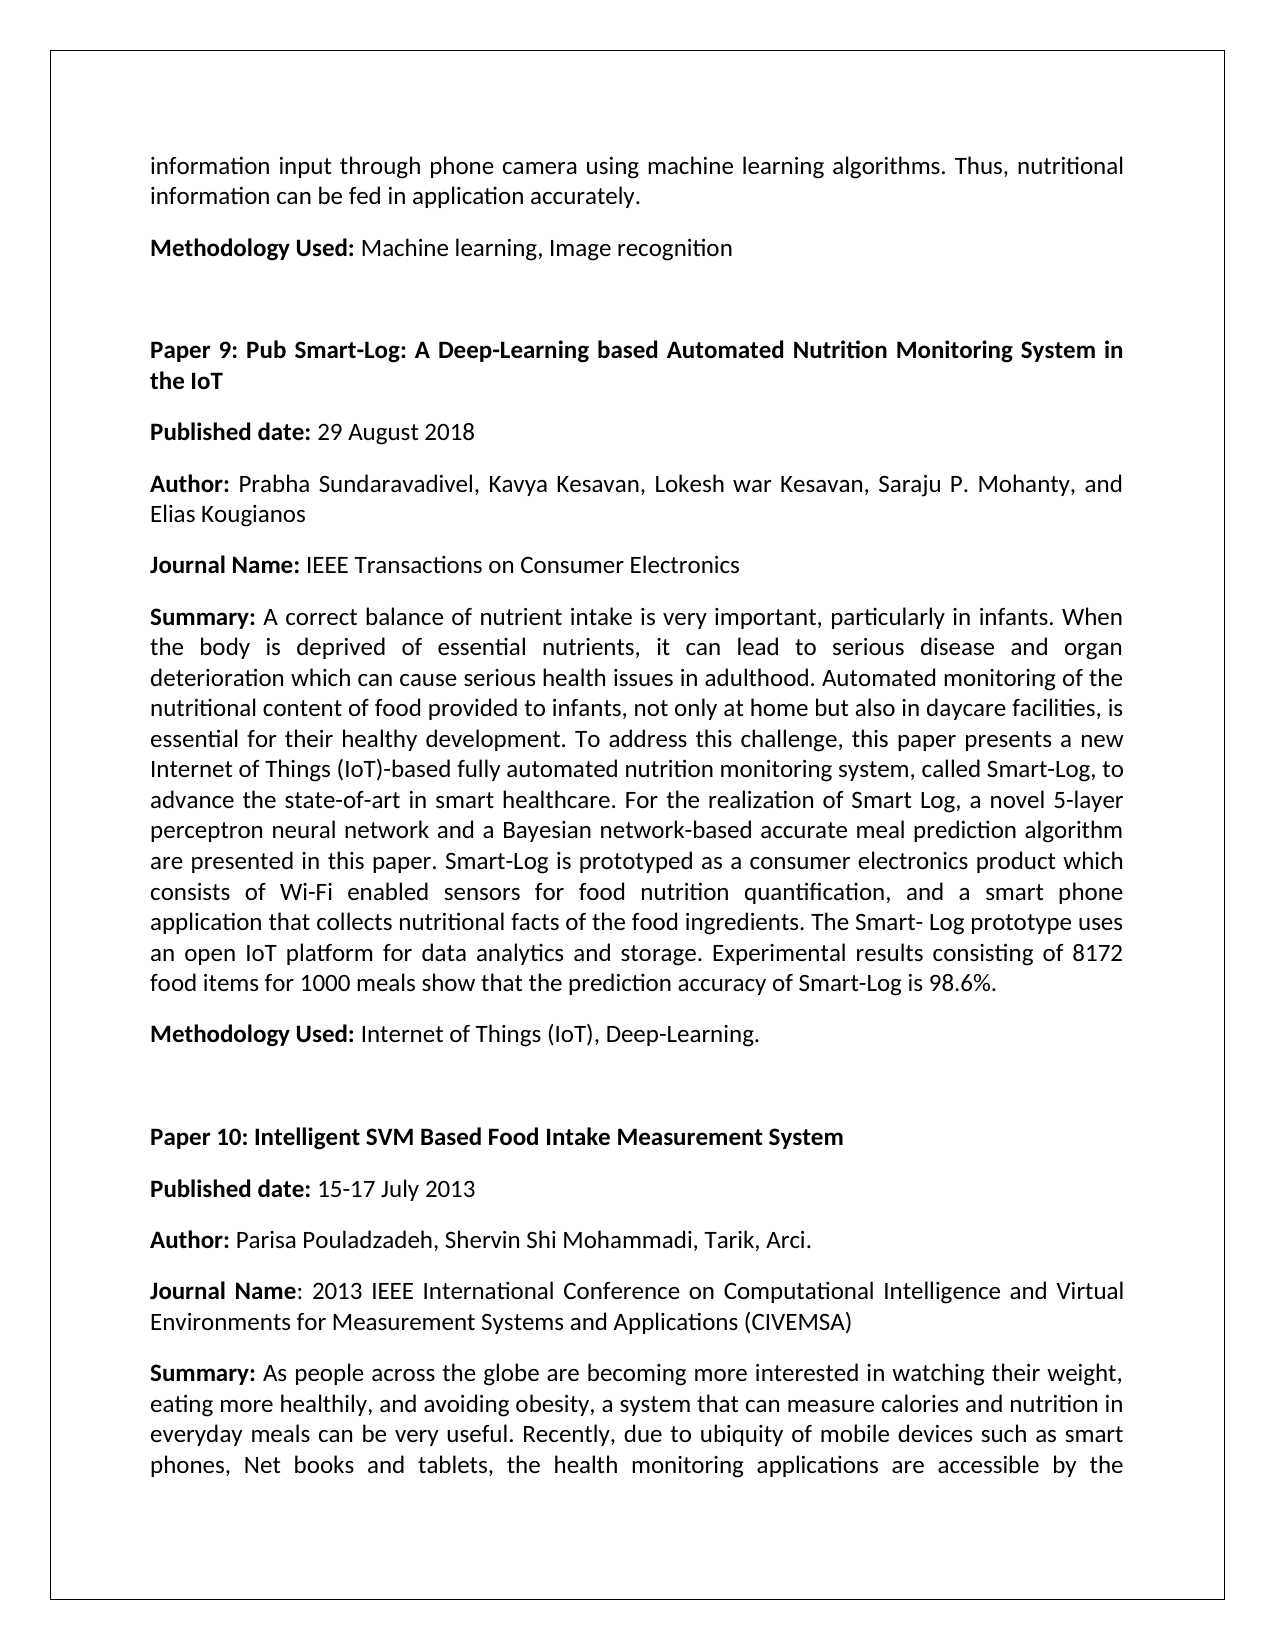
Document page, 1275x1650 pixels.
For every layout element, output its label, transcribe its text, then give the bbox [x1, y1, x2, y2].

text Paper 10: Intelligent SVM Based Food Intake Measurement System [150, 1121, 1125, 1152]
text Journal Name: IEEE Transactions on Consumer Electronics [150, 550, 1125, 580]
text Methodology Used: Internet of Things (IoT), Deep-Learning. [150, 1019, 1125, 1049]
text Published date: 15-17 July 2013 [150, 1173, 1125, 1203]
text Methodology Used: Machine learning, Image recognition [150, 232, 1125, 262]
text Summary: A correct balance of nutrient intake is very important, particularly in infants. When the body is deprived of essential nutrients, it can lead to serious disease and organ deterioration which can cause serious health issues in adulthood. Automated monitoring of the nutritional content of food provided to infants, not only at home but also in daycare facilities, is essential for their healthy development. To address this challenge, this paper presents a new Internet of Things (IoT)-based fully automated nutrition monitoring system, called Smart-Log, to advance the state-of-art in smart healthcare. For the realization of Smart Log, a novel 5-layer perceptron neural network and a Bayesian network-based accurate meal prediction algorithm are presented in this paper. Smart-Log is prototyped as a consumer electronics product which consists of Wi-Fi enabled sensors for food nutrition quantification, and a smart phone application that collects nutritional facts of the food ingredients. The Smart- Log prototype uses an open IoT platform for data analytics and storage. Experimental results consisting of 8172 food items for 1000 meals show that the prediction accuracy of Smart-Log is 98.6%. [150, 601, 1125, 998]
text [150, 150, 1125, 211]
text Paper 9: Pub Smart-Log: A Deep-Learning based Automated Nutrition Monitoring System in the IoT [150, 334, 1125, 396]
text Author: Prabha Sundaravadivel, Kavya Kesavan, Lokesh war Kesavan, Saraju P. Mohanty, and Elias Kougianos [150, 468, 1125, 529]
text Journal Name: 2013 IEEE International Conference on Computational Intelligence and Virtual Environments for Measurement Systems and Applications (CIVEMSA) [150, 1275, 1125, 1336]
text Published date: 29 August 2018 [150, 416, 1125, 447]
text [150, 1357, 1125, 1479]
text Author: Parisa Pouladzadeh, Shervin Shi Mohammadi, Tarik, Arci. [150, 1224, 1125, 1254]
